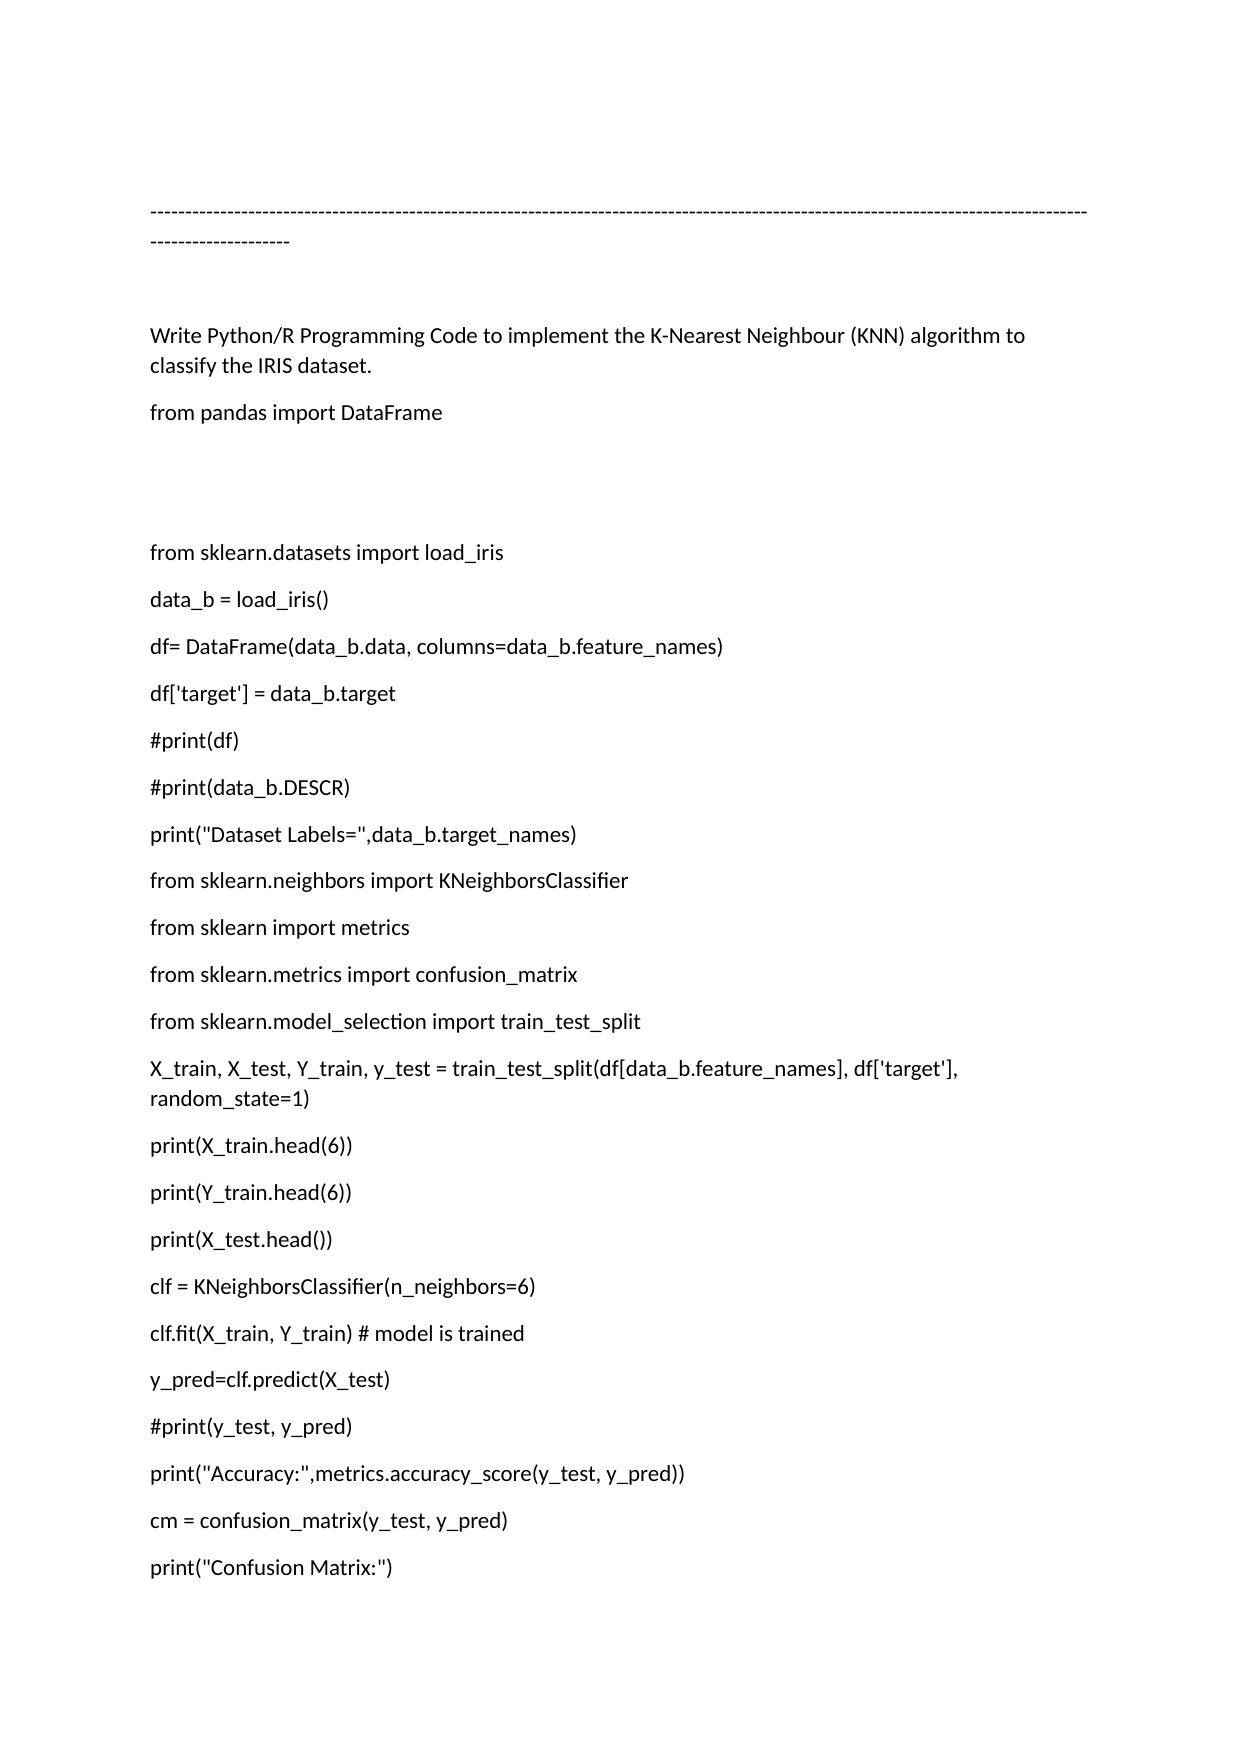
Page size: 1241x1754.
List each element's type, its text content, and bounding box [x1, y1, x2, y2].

text X_train, X_test, Y_train, y_test = train_test_split(df[data_b.feature_names], df['target'], random_state=1) [150, 1054, 1090, 1112]
text print("Dataset Labels=",data_b.target_names) [150, 820, 1090, 848]
text from pandas import DataFrame [150, 398, 1090, 426]
text data_b = load_iris() [150, 585, 1090, 613]
text clf = KNeighborsClassifier(n_neighbors=6) [150, 1272, 1090, 1300]
text df['target'] = data_b.target [150, 679, 1090, 707]
text y_pred=clf.predict(X_test) [150, 1366, 1090, 1394]
text Write Python/R Programming Code to implement the K-Nearest Neighbour (KNN) algorithm to classify the IRIS dataset. [150, 321, 1090, 379]
text print(X_train.head(6)) [150, 1131, 1090, 1159]
text from sklearn.neighbors import KNeighborsClassifier [150, 867, 1090, 895]
text #print(y_test, y_pred) [150, 1412, 1090, 1441]
text #print(df) [150, 726, 1090, 754]
text from sklearn.model_selection import train_test_split [150, 1007, 1090, 1035]
text from sklearn.metrics import confusion_matrix [150, 960, 1090, 988]
text #print(data_b.DESCR) [150, 773, 1090, 801]
text cm = confusion_matrix(y_test, y_pred) [150, 1506, 1090, 1534]
text print("Accuracy:",metrics.accuracy_score(y_test, y_pred)) [150, 1459, 1090, 1487]
text clf.fit(X_train, Y_train) # model is trained [150, 1319, 1090, 1347]
text df= DataFrame(data_b.data, columns=data_b.feature_names) [150, 632, 1090, 660]
text print("Confusion Matrix:") [150, 1553, 1090, 1581]
text print(Y_train.head(6)) [150, 1178, 1090, 1206]
text from sklearn import metrics [150, 913, 1090, 942]
text ---------------------------------------------------------------------------------------------------------------------------------------------------------- [150, 197, 1090, 255]
text print(X_test.head()) [150, 1225, 1090, 1253]
text from sklearn.datasets import load_iris [150, 538, 1090, 567]
